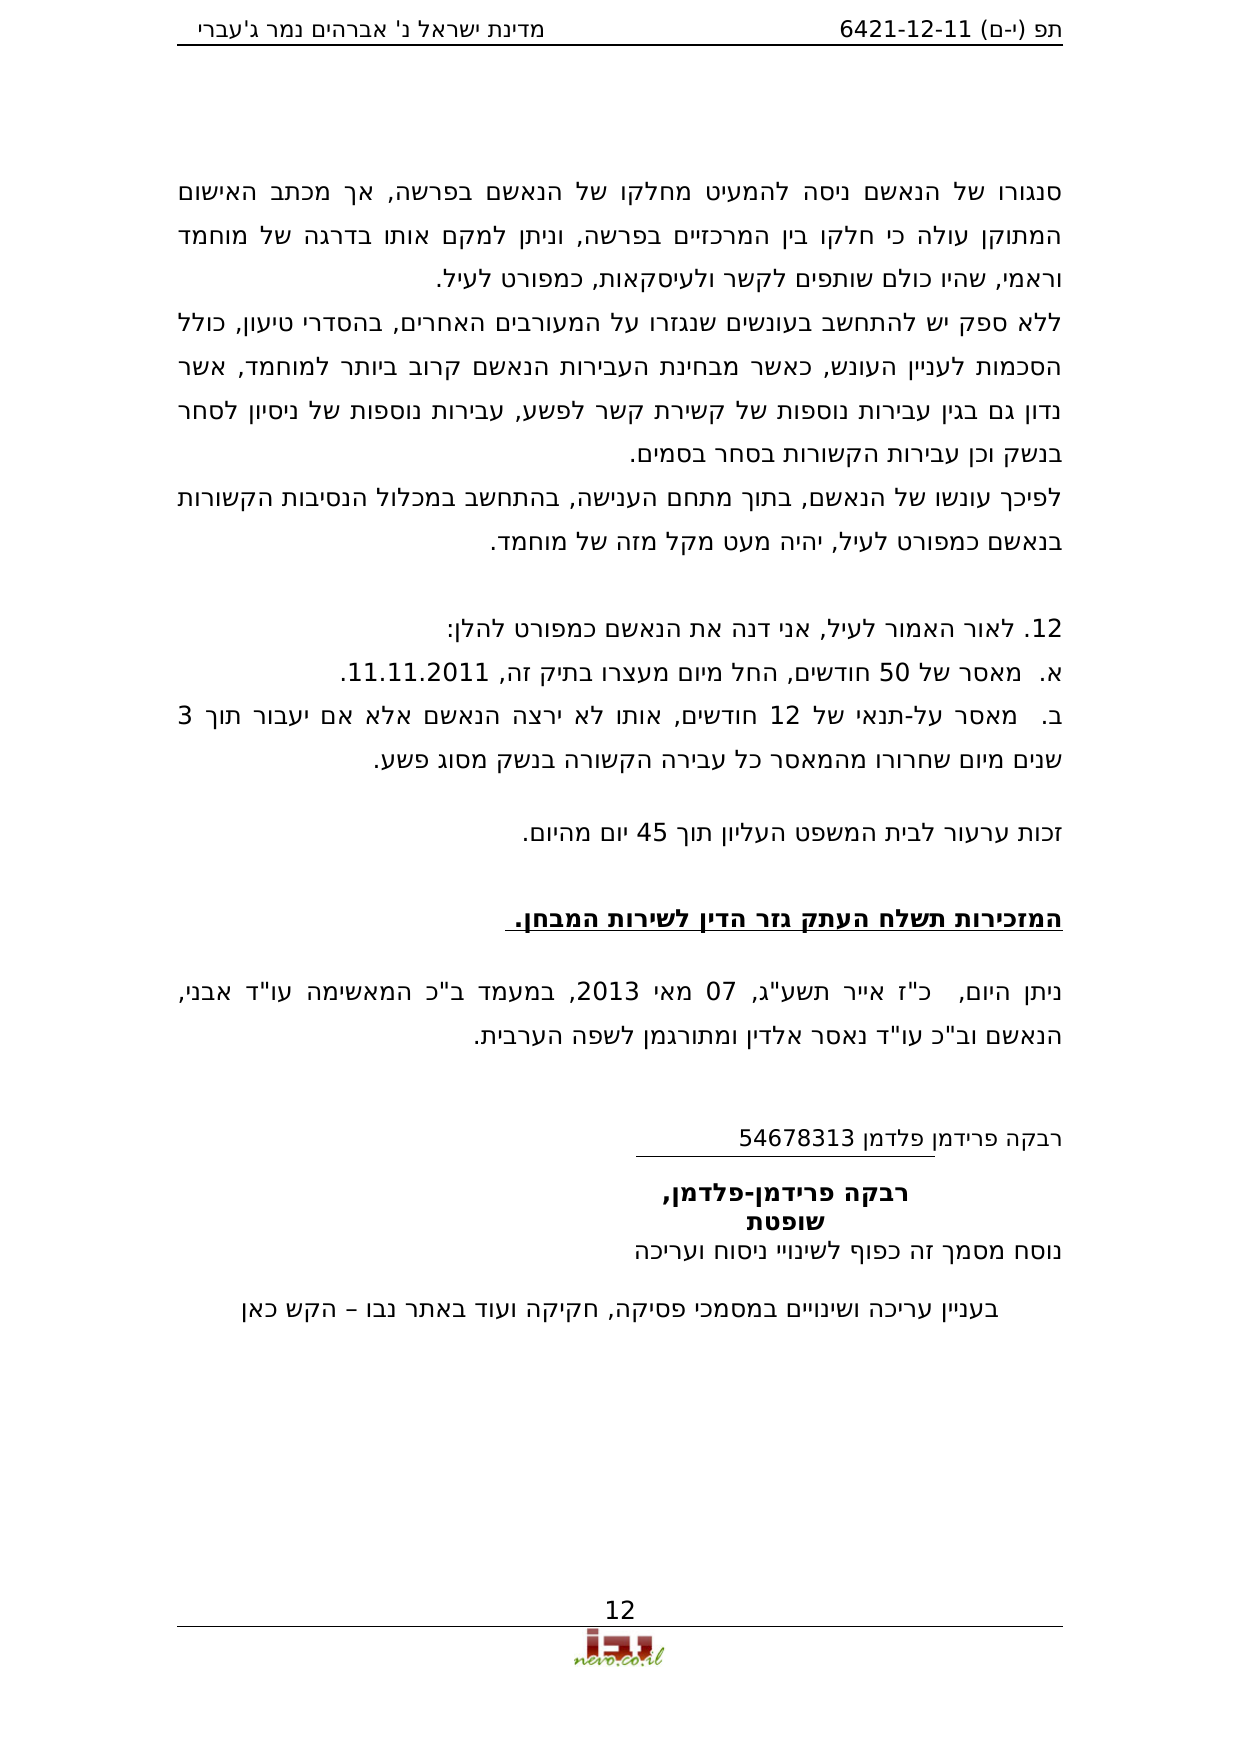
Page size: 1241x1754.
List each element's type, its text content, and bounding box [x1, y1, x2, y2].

text המזכירות תשלח העתק גזר הדין לשירות המבחן. [177, 905, 1063, 934]
table_cell רבקה פרידמן-פלדמן, שופטת [636, 1157, 935, 1236]
text בעניין עריכה ושינויים במסמכי פסיקה, חקיקה ועוד באתר נבו – הקש כאן [177, 1294, 1063, 1323]
text ב. מאסר על-תנאי של 12 חודשים, אותו לא ירצה הנאשם אלא אם יעבור תוך 3 שנים מיום שחרורו מהמאסר כל עבירה הקשורה בנשק מסוג פשע. [177, 702, 1063, 774]
text ניתן היום, כ"ז אייר תשע"ג, 07 מאי 2013, במעמד ב"כ המאשימה עו"ד אבני, הנאשם וב"כ עו"ד נאסר אלדין ומתורגמן לשפה הערבית. [177, 977, 1063, 1050]
text ללא ספק יש להתחשב בעונשים שנגזרו על המעורבים האחרים, בהסדרי טיעון, כולל הסכמות לעניין העונש, כאשר מבחינת העבירות הנאשם קרוב ביותר למוחמד, אשר נדון גם בגין עבירות נוספות של קשירת קשר לפשע, עבירות נוספות של ניסיון לסחר בנשק וכן עבירות הקשורות בסחר בסמים. [177, 308, 1063, 469]
text 12. לאור האמור לעיל, אני דנה את הנאשם כמפורט להלן: [177, 614, 1063, 643]
picture [574, 1628, 666, 1667]
text לפיכך עונשו של הנאשם, בתוך מתחם הענישה, בהתחשב במכלול הנסיבות הקשורות בנאשם כמפורט לעיל, יהיה מעט מקל מזה של מוחמד. [177, 483, 1063, 556]
text א. מאסר של 50 חודשים, החל מיום מעצרו בתיק זה, 11.11.2011. [177, 658, 1063, 687]
text סנגורו של הנאשם ניסה להמעיט מחלקו של הנאשם בפרשה, אך מכתב האישום המתוקן עולה כי חלקו בין המרכזיים בפרשה, וניתן למקם אותו בדרגה של מוחמד וראמי, שהיו כולם שותפים לקשר ולעיסקאות, כמפורט לעיל. [177, 177, 1063, 294]
text רבקה פרידמן פלדמן 54678313 [177, 1125, 1063, 1151]
text זכות ערעור לבית המשפט העליון תוך 45 יום מהיום. [177, 818, 1063, 847]
text נוסח מסמך זה כפוף לשינויי ניסוח ועריכה [177, 1236, 1063, 1266]
